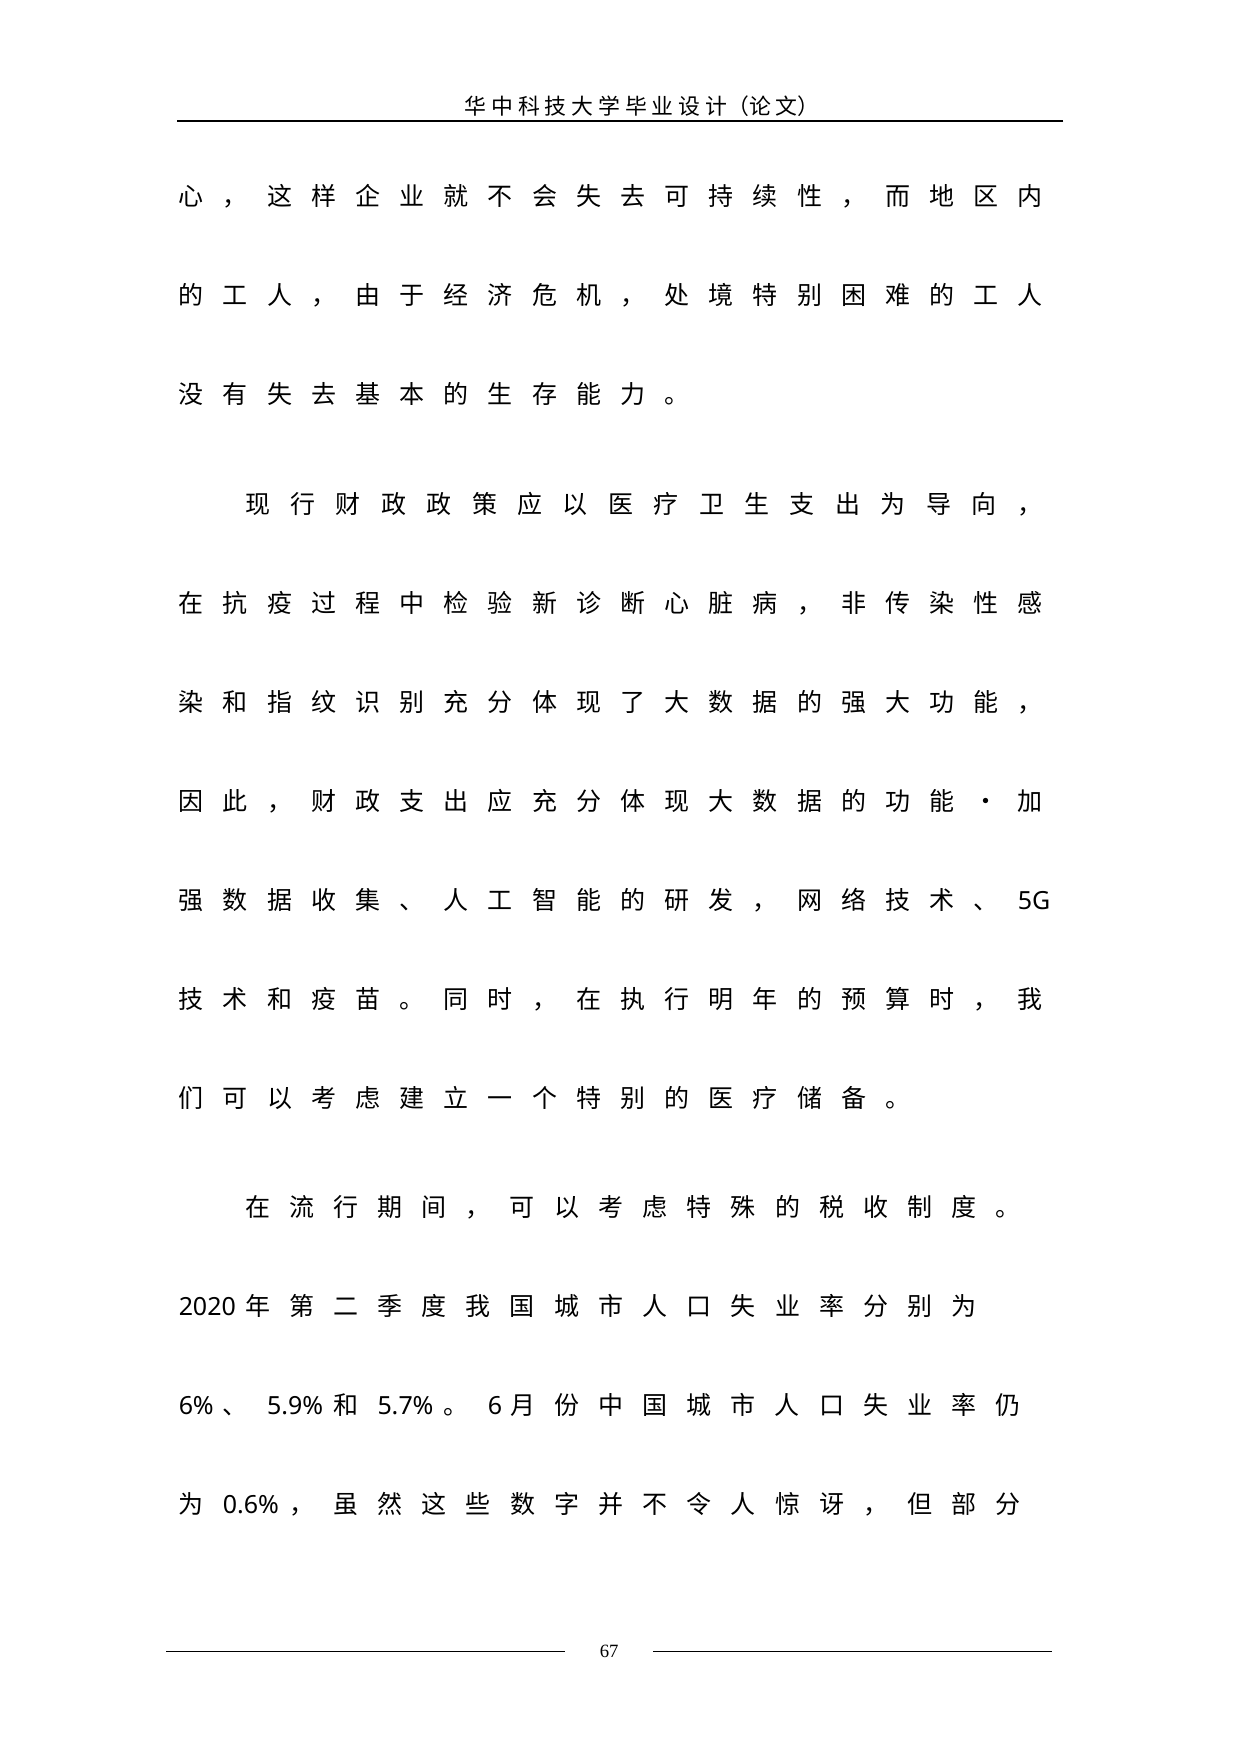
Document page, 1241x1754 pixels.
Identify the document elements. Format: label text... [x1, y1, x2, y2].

text 现行财政政策应以医疗卫生支出为导向，在抗疫过程中检验新诊断心脏病，非传染性感染和指纹识别充分体现了大数据的强大功能，因此，财政支出应充分体现大数据的功能•加强数据收集、人工智能的研发，网络技术、5G技术和疫苗。同时，在执行明年的预算时，我们可以考虑建立一个特别的医疗储备。 [178, 469, 1062, 1129]
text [178, 1173, 1062, 1536]
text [178, 162, 1062, 426]
